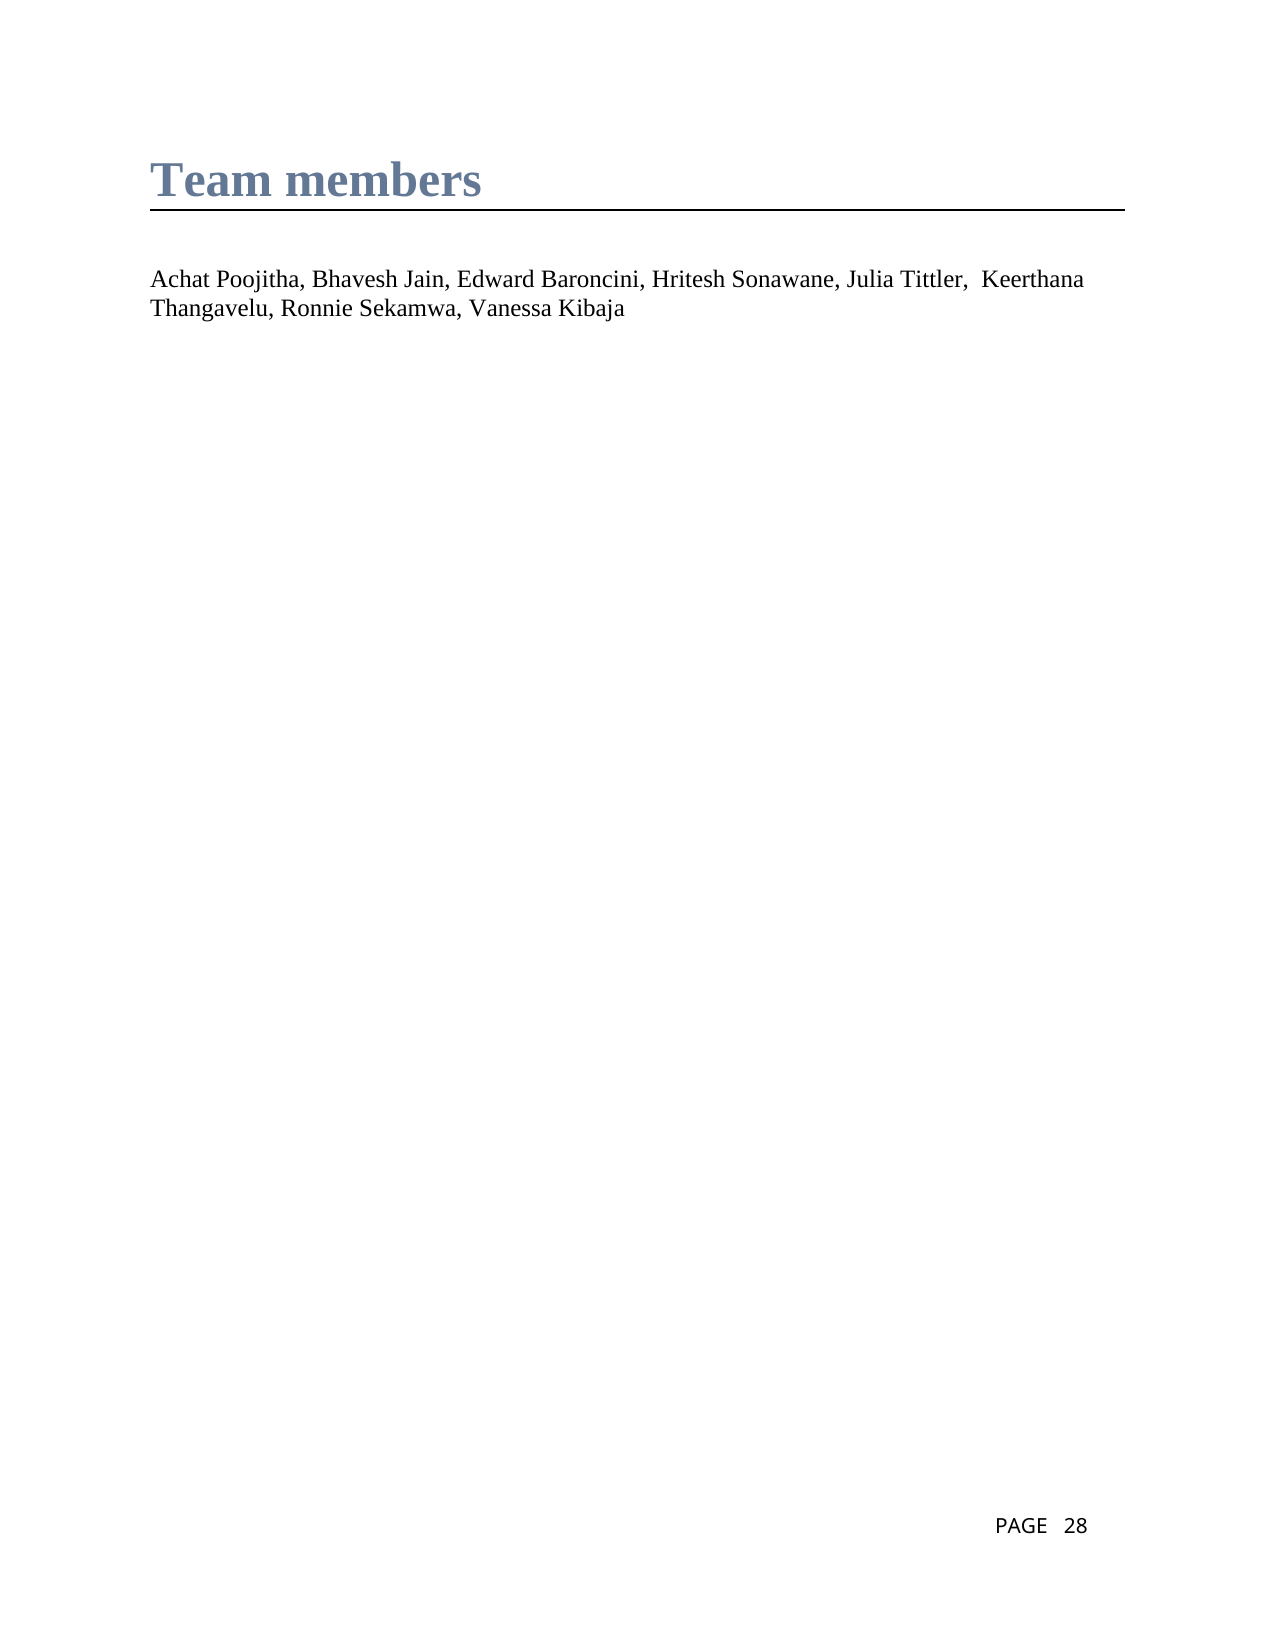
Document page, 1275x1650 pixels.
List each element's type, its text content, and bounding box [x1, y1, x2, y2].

subtitle Team members [150, 150, 1125, 209]
text Achat Poojitha, Bhavesh Jain, Edward Baroncini, Hritesh Sonawane, Julia Tittler, Keerthana Thangavelu, Ronnie Sekamwa, Vanessa Kibaja [150, 264, 1125, 322]
